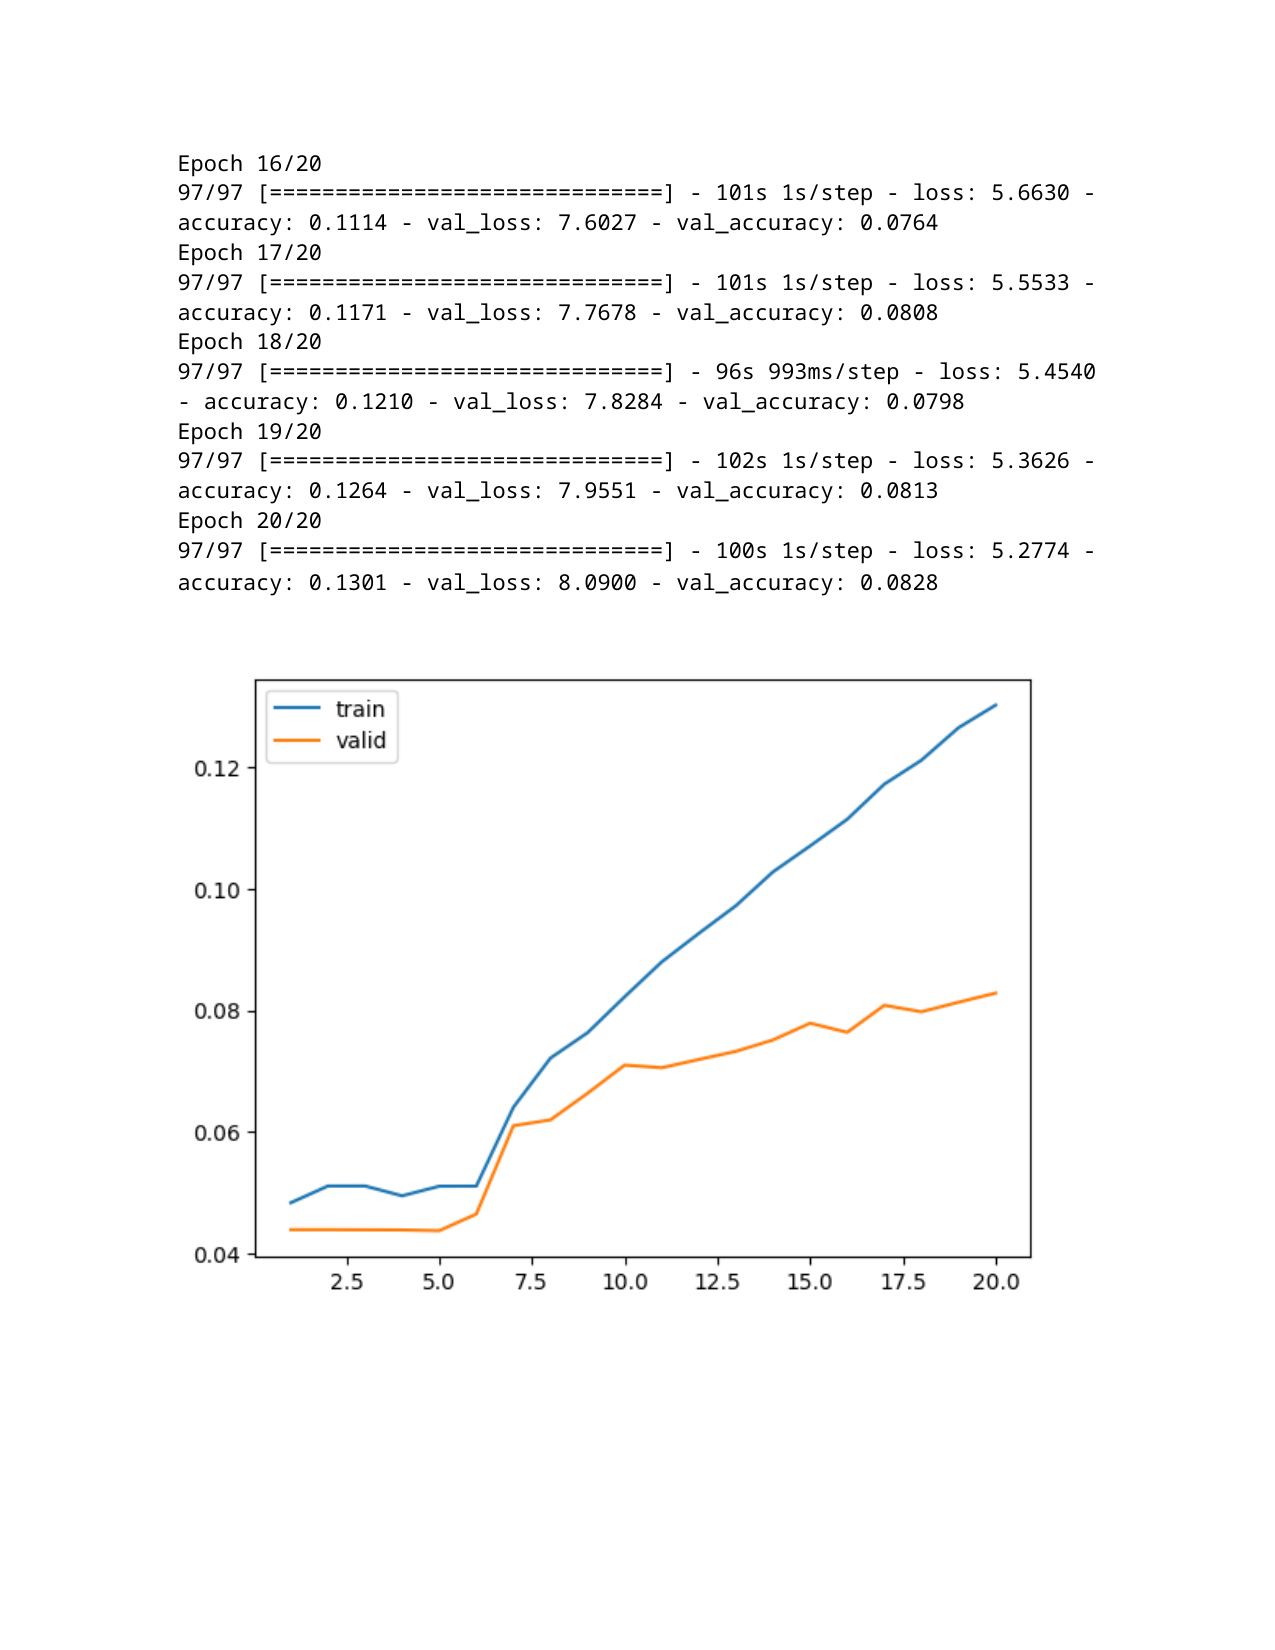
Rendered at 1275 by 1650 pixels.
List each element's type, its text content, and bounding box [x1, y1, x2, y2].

text Epoch 16/20 [177, 148, 1098, 177]
picture [177, 664, 1046, 1310]
text 97/97 [==============================] - 101s 1s/step - loss: 5.5533 - accuracy: 0.1171 - val_loss: 7.7678 - val_accuracy: 0.0808 [177, 267, 1098, 326]
text 97/97 [==============================] - 102s 1s/step - loss: 5.3626 - accuracy: 0.1264 - val_loss: 7.9551 - val_accuracy: 0.0813 [177, 446, 1098, 505]
text Epoch 19/20 [177, 416, 1098, 446]
text 97/97 [==============================] - 96s 993ms/step - loss: 5.4540 - accuracy: 0.1210 - val_loss: 7.8284 - val_accuracy: 0.0798 [177, 356, 1098, 416]
text 97/97 [==============================] - 101s 1s/step - loss: 5.6630 - accuracy: 0.1114 - val_loss: 7.6027 - val_accuracy: 0.0764 [177, 177, 1098, 237]
text Epoch 17/20 [177, 237, 1098, 267]
text Epoch 20/20 [177, 505, 1098, 535]
text 97/97 [==============================] - 100s 1s/step - loss: 5.2774 - accuracy: 0.1301 - val_loss: 8.0900 - val_accuracy: 0.0828 [177, 535, 1098, 597]
text Epoch 18/20 [177, 326, 1098, 356]
